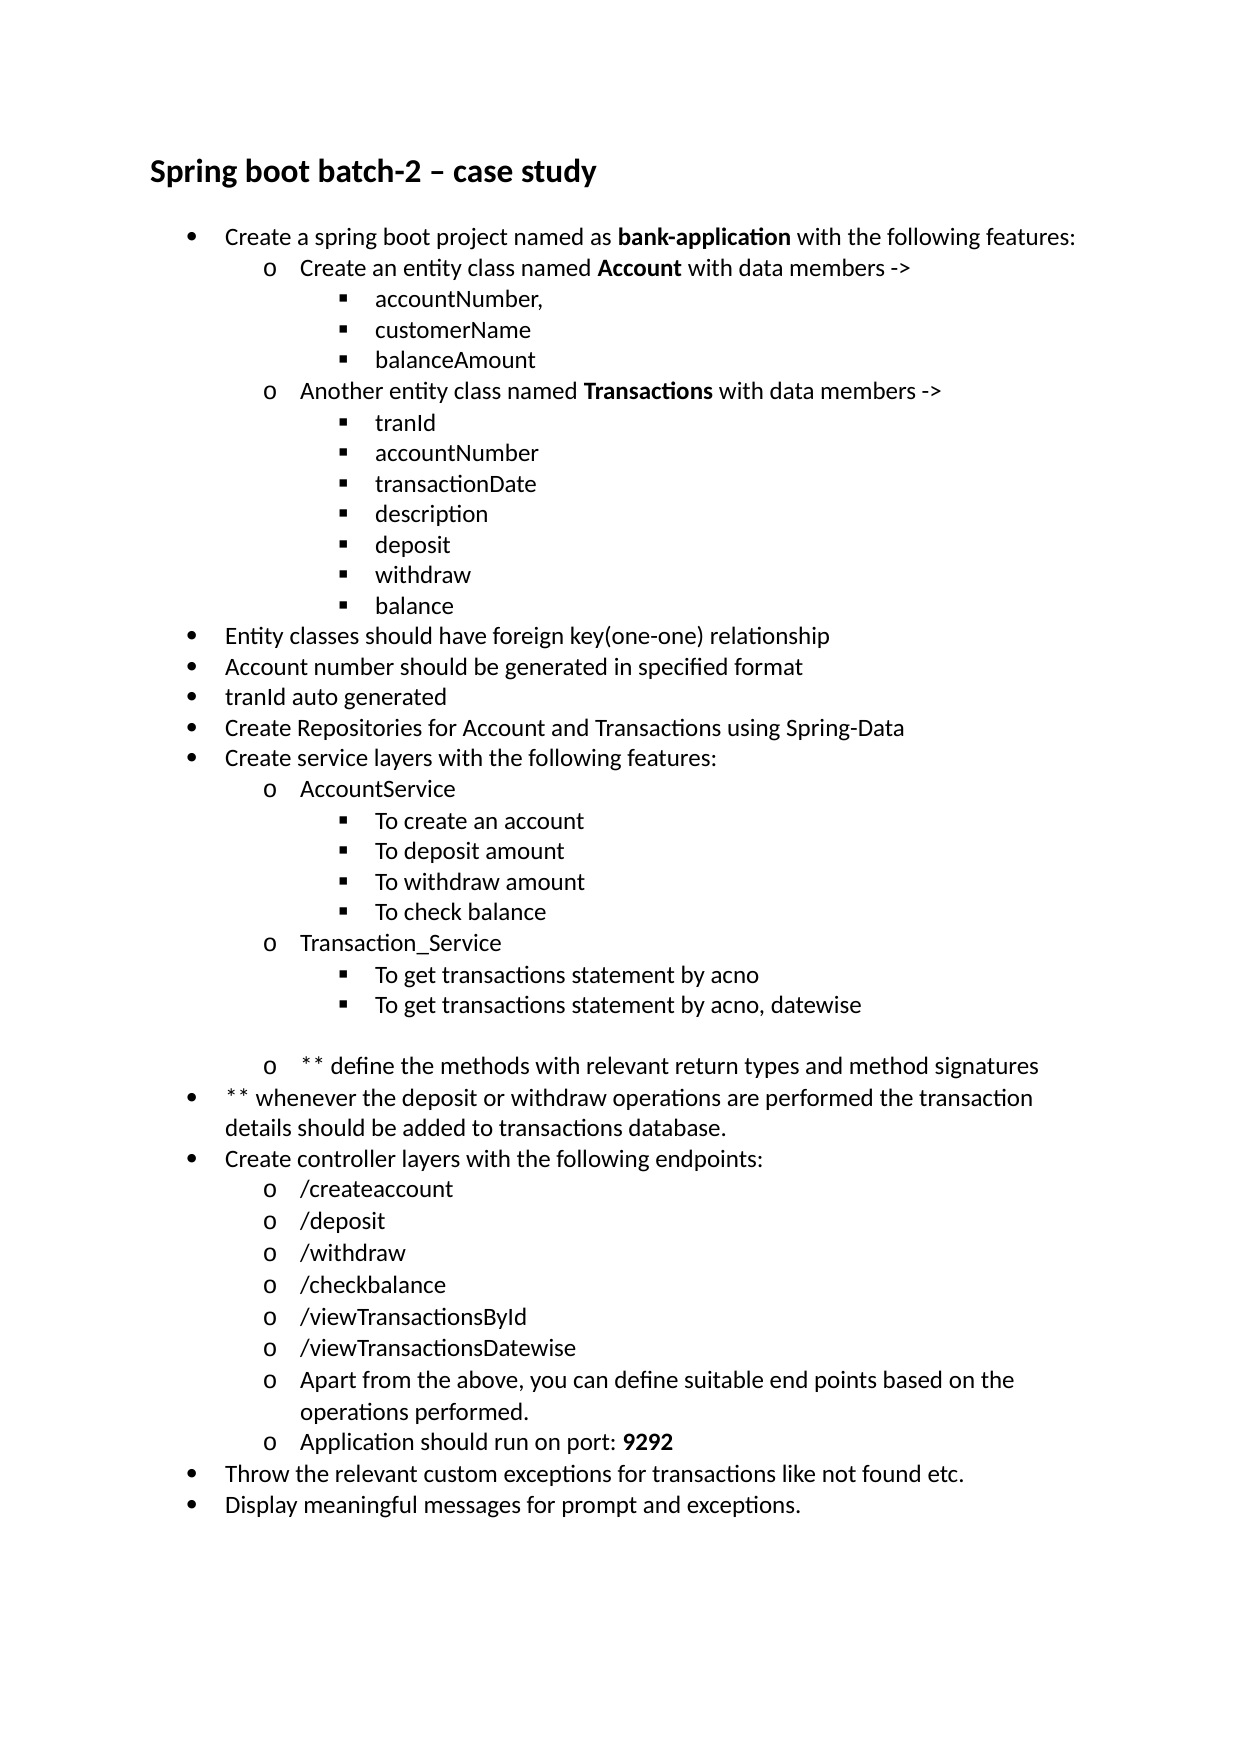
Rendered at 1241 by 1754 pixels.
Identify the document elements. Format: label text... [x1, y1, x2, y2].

list /deposit [262, 1205, 1090, 1237]
list Entity classes should have foreign key(one-one) relationship [187, 621, 1090, 651]
list /withdraw [262, 1237, 1090, 1269]
list Account number should be generated in specified format [187, 651, 1090, 682]
list ** define the methods with relevant return types and method signatures [262, 1050, 1090, 1082]
list ** whenever the deposit or withdraw operations are performed the transaction details should be added to transactions database. [187, 1082, 1090, 1143]
list To create an account [337, 805, 1090, 835]
list AccountService [262, 773, 1090, 805]
list Transaction_Service [262, 927, 1090, 959]
list Create Repositories for Account and Transactions using Spring-Data [187, 712, 1090, 743]
list balance [337, 590, 1090, 621]
list tranId [337, 407, 1090, 437]
list /checkbalance [262, 1269, 1090, 1301]
list To get transactions statement by acno [337, 959, 1090, 989]
list Create controller layers with the following endpoints: [187, 1143, 1090, 1174]
list deposit [337, 529, 1090, 559]
list /createaccount [262, 1174, 1090, 1205]
list description [337, 498, 1090, 529]
list /viewTransactionsById [262, 1301, 1090, 1332]
list withdraw [337, 559, 1090, 590]
list accountNumber [337, 437, 1090, 468]
list /viewTransactionsDatewise [262, 1332, 1090, 1364]
list To check balance [337, 896, 1090, 927]
list Throw the relevant custom exceptions for transactions like not found etc. [187, 1458, 1090, 1489]
list To get transactions statement by acno, datewise [337, 989, 1090, 1020]
list Create an entity class named Account with data members -> [262, 252, 1090, 283]
list customerName [337, 314, 1090, 344]
list tranId auto generated [187, 682, 1090, 712]
list accountNumber, [337, 283, 1090, 314]
list To deposit amount [337, 835, 1090, 866]
list Application should run on port: 9292 [262, 1427, 1090, 1458]
list balanceAmount [337, 344, 1090, 375]
list To withdraw amount [337, 866, 1090, 896]
list Create service layers with the following features: [187, 743, 1090, 773]
text Spring boot batch-2 – case study [150, 150, 1090, 191]
list Display meaningful messages for prompt and exceptions. [187, 1489, 1090, 1519]
list Create a spring boot project named as bank-application with the following features: [187, 221, 1090, 252]
list Another entity class named Transactions with data members -> [262, 375, 1090, 407]
list transactionDate [337, 468, 1090, 498]
list Apart from the above, you can define suitable end points based on the operations performed. [262, 1364, 1090, 1427]
